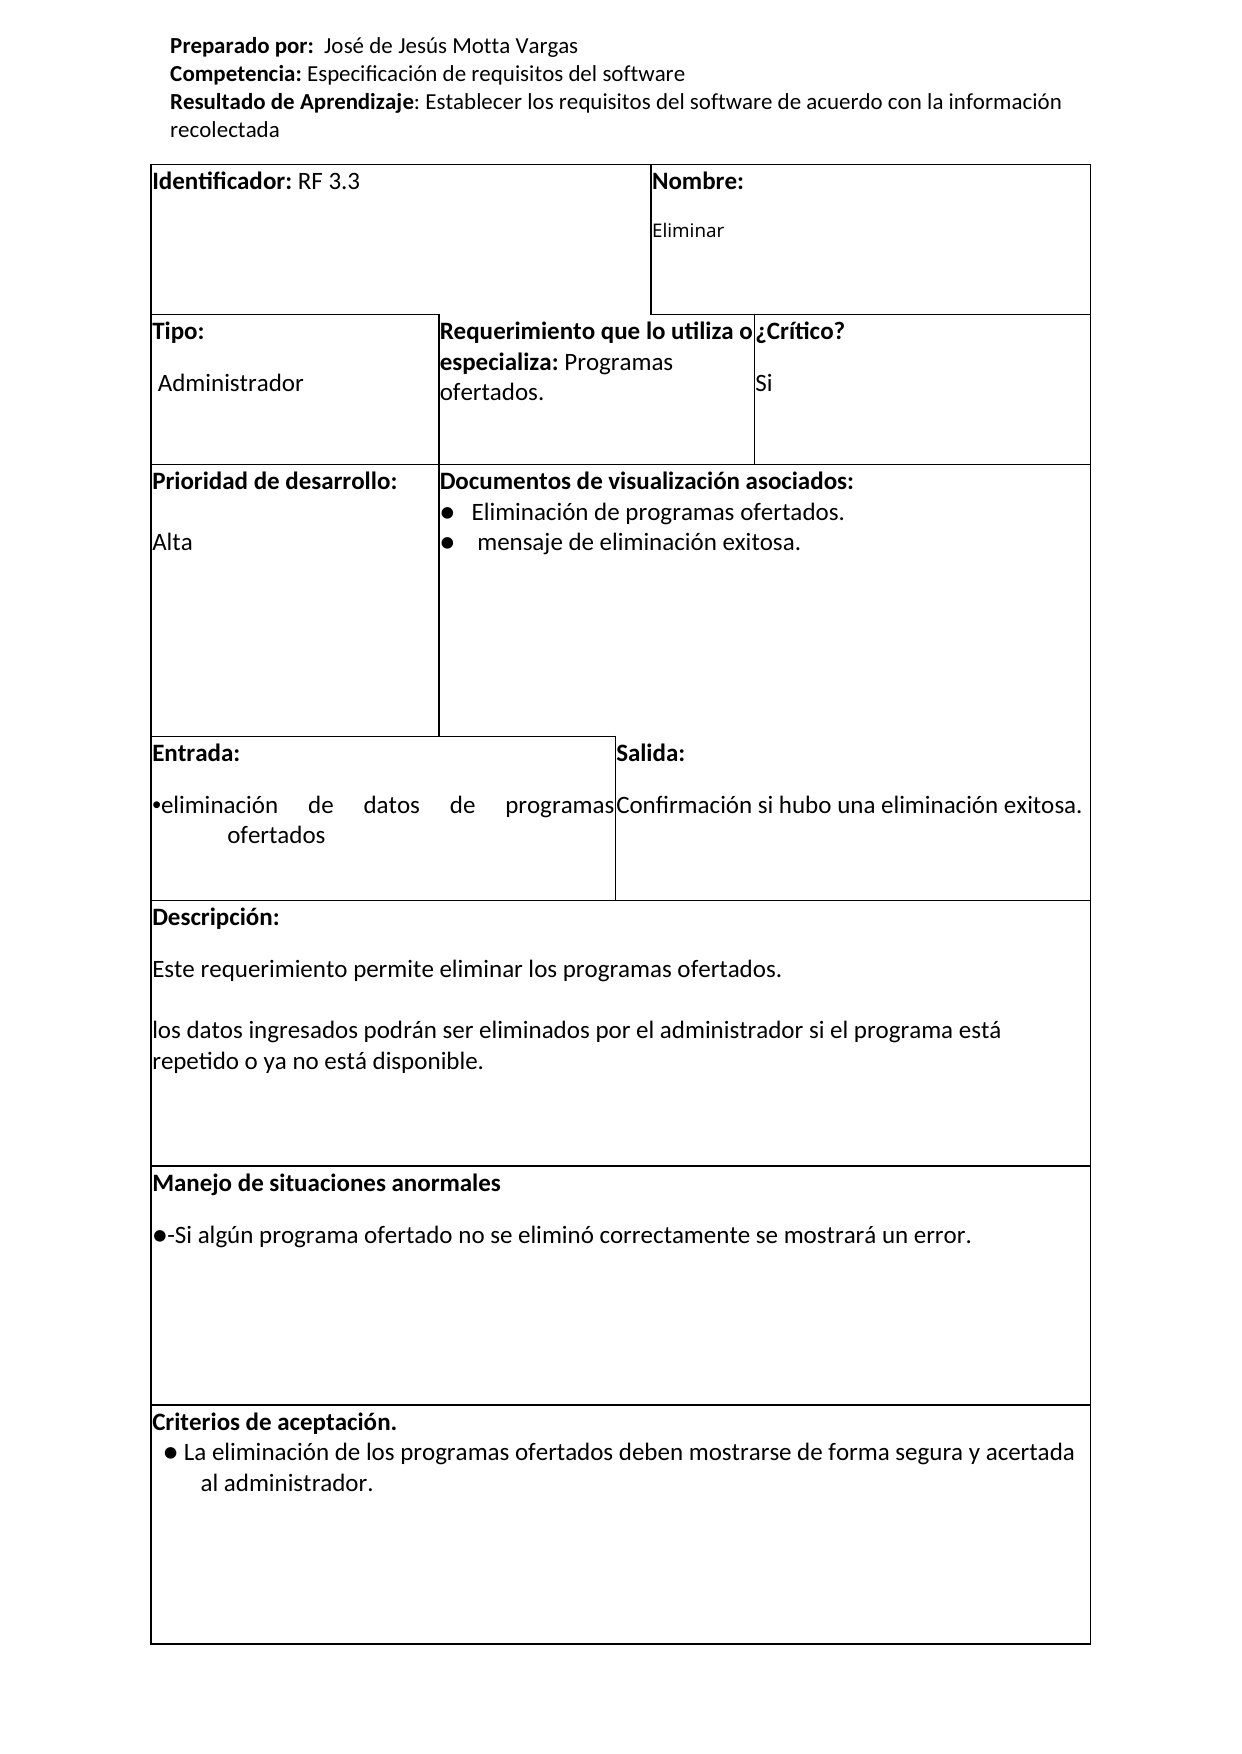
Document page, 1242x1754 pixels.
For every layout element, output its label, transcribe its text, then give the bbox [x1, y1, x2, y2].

table_cell Requerimiento que lo utiliza o especializa: Programas ofertados. [440, 314, 754, 464]
table_header Nombre: Eliminar [652, 165, 1090, 314]
table_cell Prioridad de desarrollo: Alta [152, 465, 438, 736]
table_cell Tipo: Administrador [152, 315, 438, 464]
table_cell Documentos de visualización asociados: ● Eliminación de programas ofertados. ● mensaje de eliminación exitosa. [440, 465, 1090, 736]
table_cell Salida: Confirmación si hubo una eliminación exitosa. [616, 736, 1090, 899]
table_header Identificador: RF 3.3 [152, 165, 650, 314]
table_cell ¿Crítico? Si [755, 315, 1090, 464]
table_cell Entrada: •eliminación de datos de programas ofertados [152, 737, 615, 899]
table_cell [152, 1406, 1090, 1643]
table_cell Descripción: Este requerimiento permite eliminar los programas ofertados. los datos ingresados podrán ser eliminados por el administrador si el programa está repetido o ya no está disponible. [152, 901, 1090, 1165]
table_cell Manejo de situaciones anormales ●-Si algún programa ofertado no se eliminó correctamente se mostrará un error. [152, 1167, 1090, 1404]
